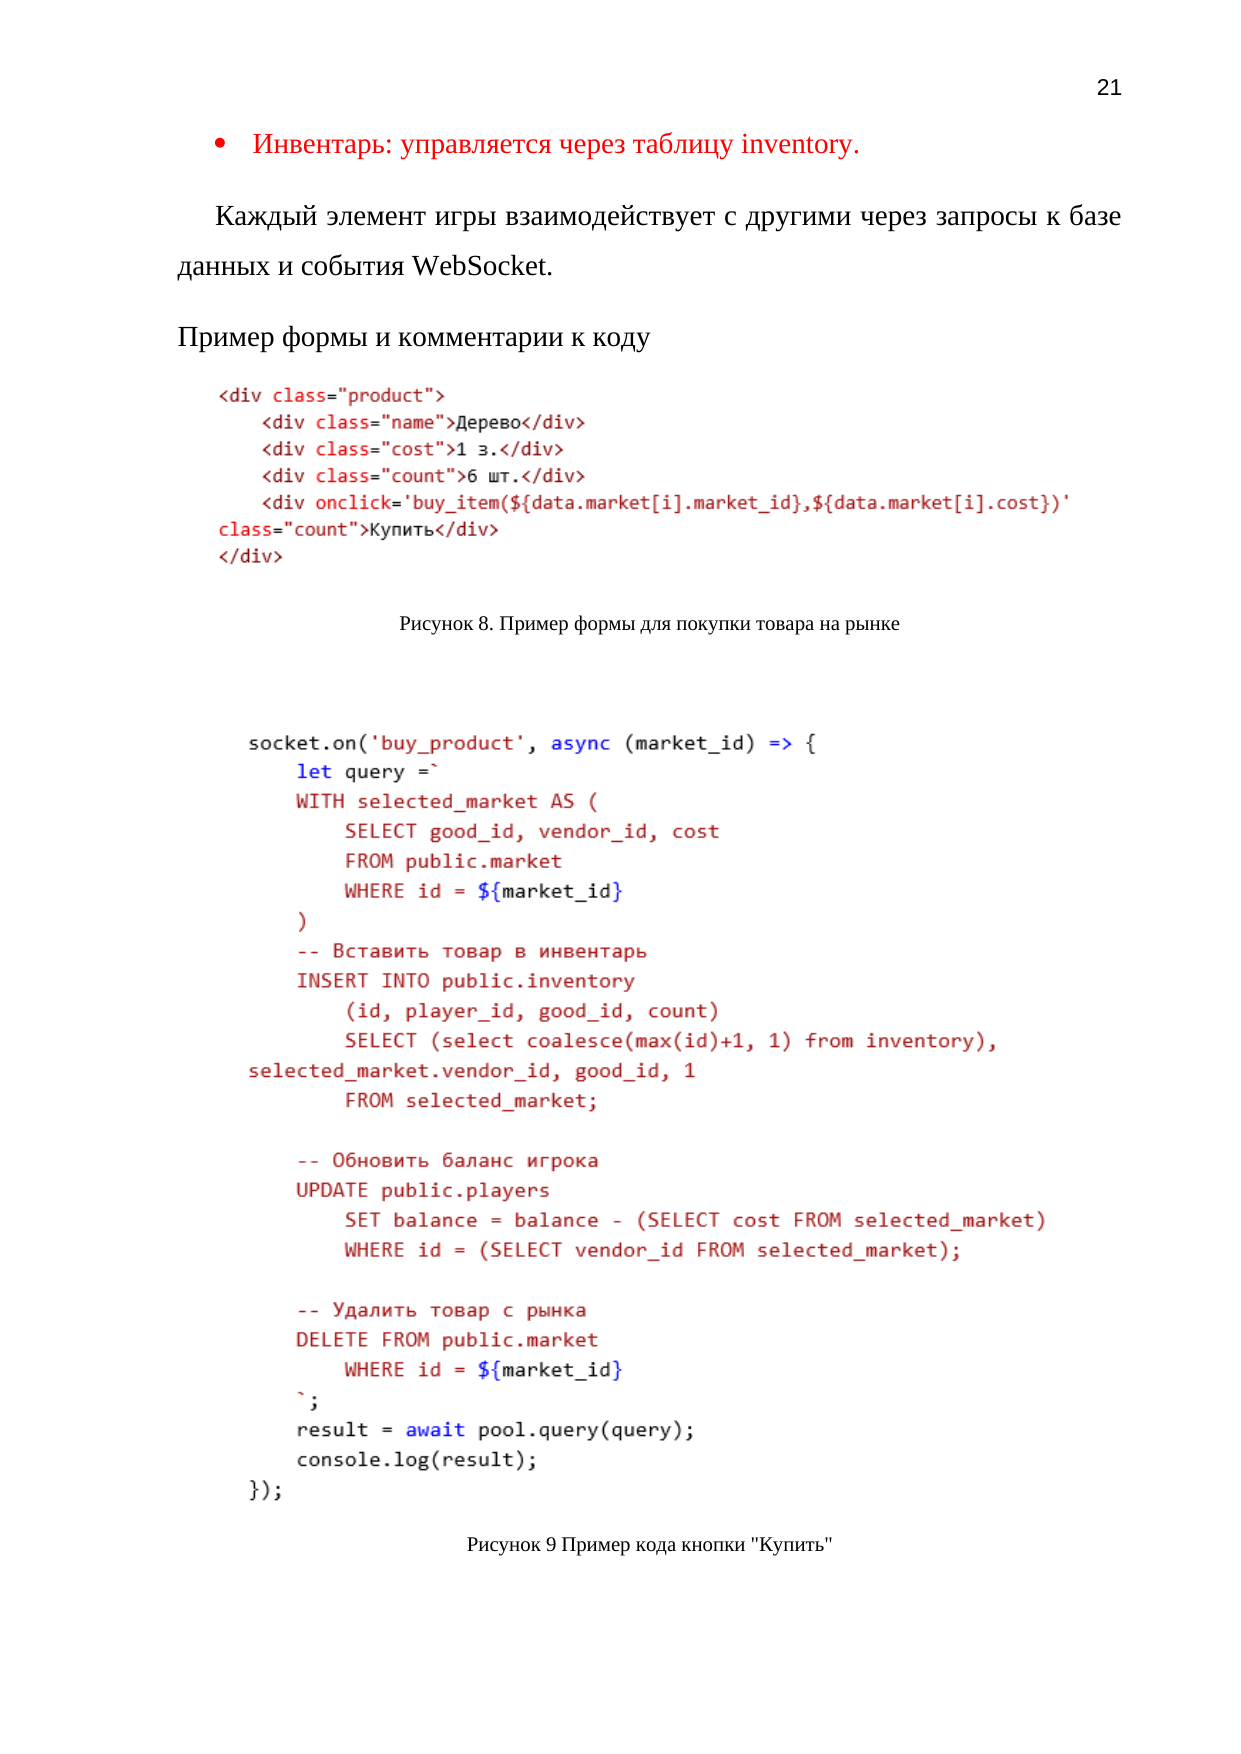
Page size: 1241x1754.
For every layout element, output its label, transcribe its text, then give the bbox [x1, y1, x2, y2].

text Каждый элемент игры взаимодействует с другими через запросы к базе данных и события WebSocket. [177, 198, 1122, 282]
text Рисунок 9 Пример кода кнопки "Купить" [177, 1532, 1122, 1556]
list Инвентарь: управляется через таблицу inventory. [215, 127, 1122, 160]
text Рисунок 8. Пример формы для покупки товара на рынке [177, 611, 1122, 634]
picture [234, 717, 1066, 1519]
picture [206, 378, 1093, 598]
text Пример формы и комментарии к коду [177, 319, 1122, 353]
